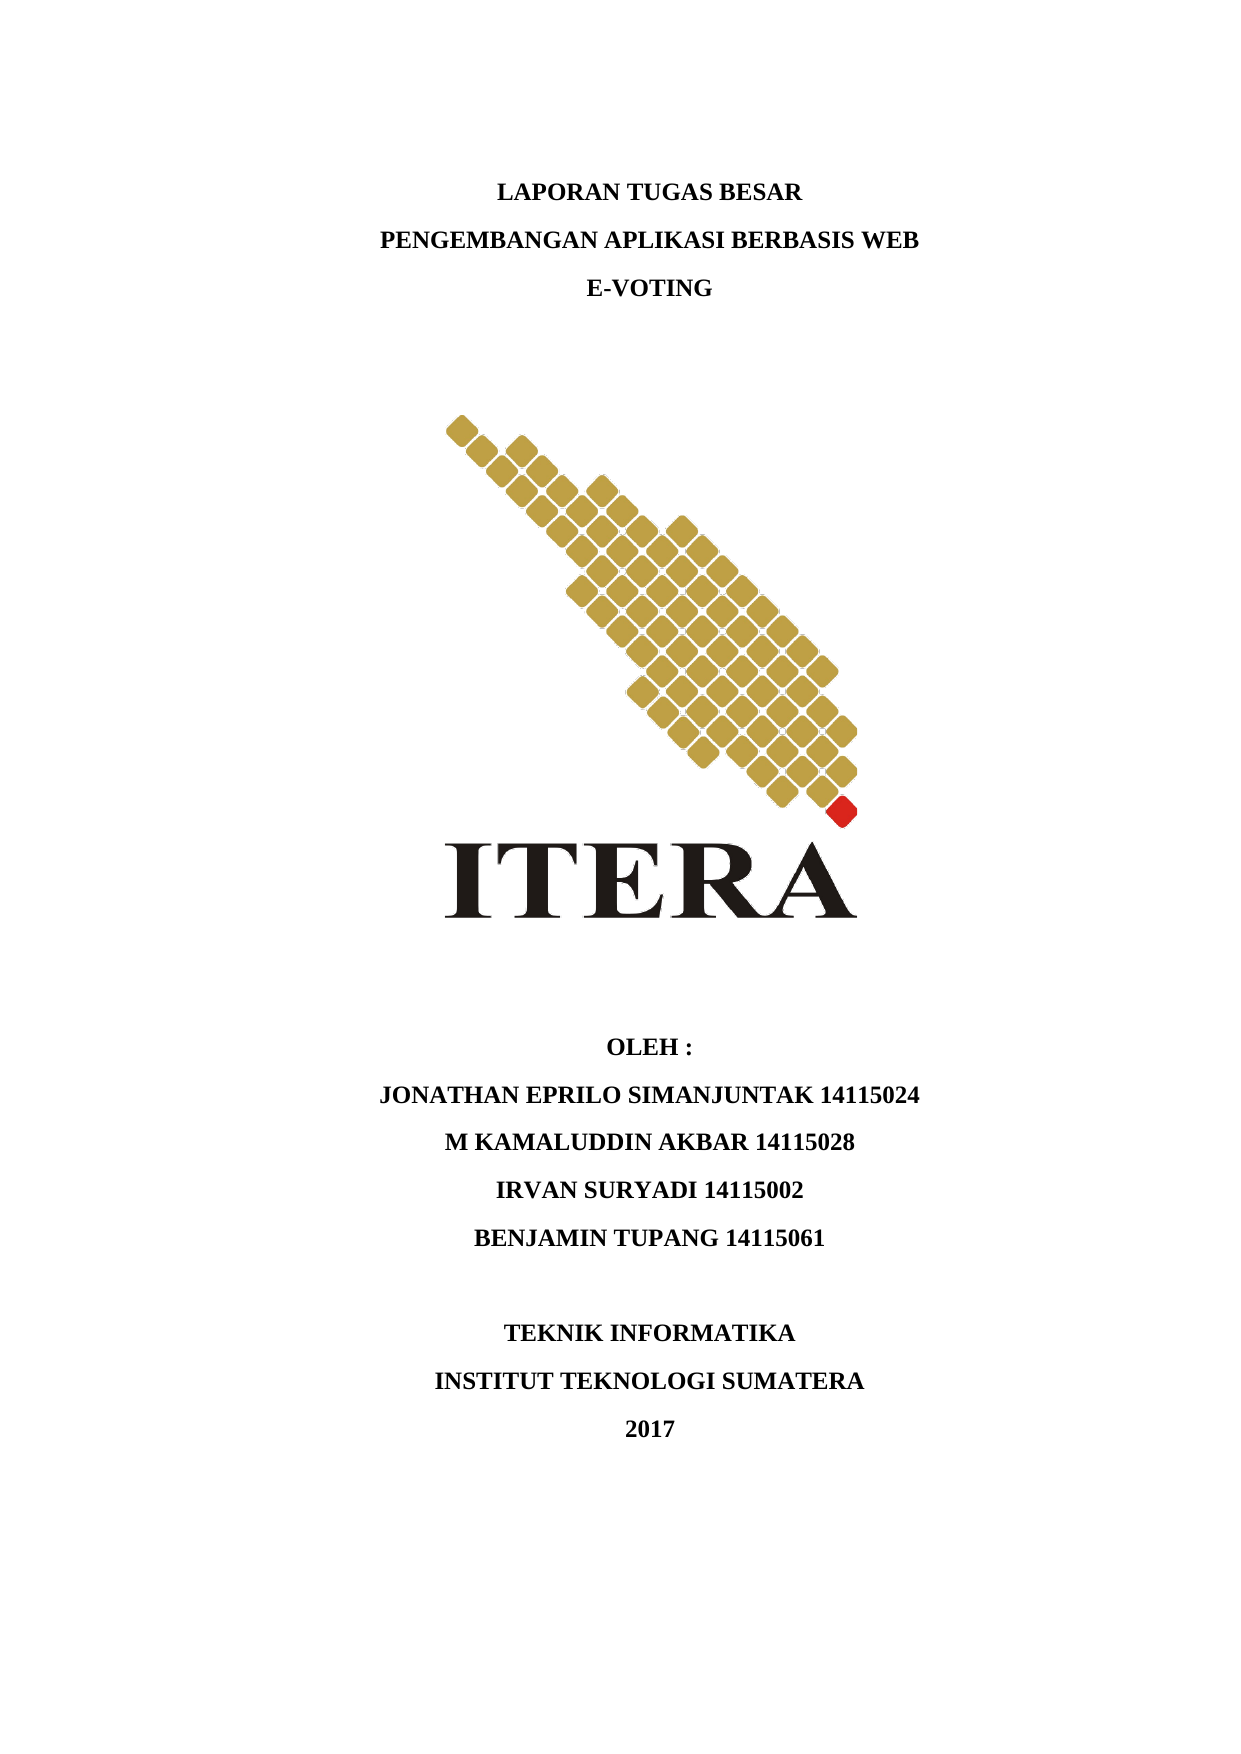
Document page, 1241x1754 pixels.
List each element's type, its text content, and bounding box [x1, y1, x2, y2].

text LAPORAN TUGAS BESAR [236, 177, 1063, 206]
text PENGEMBANGAN APLIKASI BERBASIS WEB [236, 225, 1063, 254]
text OLEH : [236, 1032, 1063, 1061]
text M KAMALUDDIN AKBAR 14115028 [236, 1127, 1063, 1156]
text IRVAN SURYADI 14115002 [236, 1175, 1063, 1204]
text INSTITUT TEKNOLOGI SUMATERA [236, 1366, 1063, 1395]
text BENJAMIN TUPANG 14115061 [236, 1223, 1063, 1252]
text TEKNIK INFORMATIKA [236, 1318, 1063, 1347]
text 2017 [236, 1414, 1063, 1442]
picture [442, 415, 858, 918]
text E-VOTING [236, 273, 1063, 301]
text JONATHAN EPRILO SIMANJUNTAK 14115024 [236, 1080, 1063, 1108]
